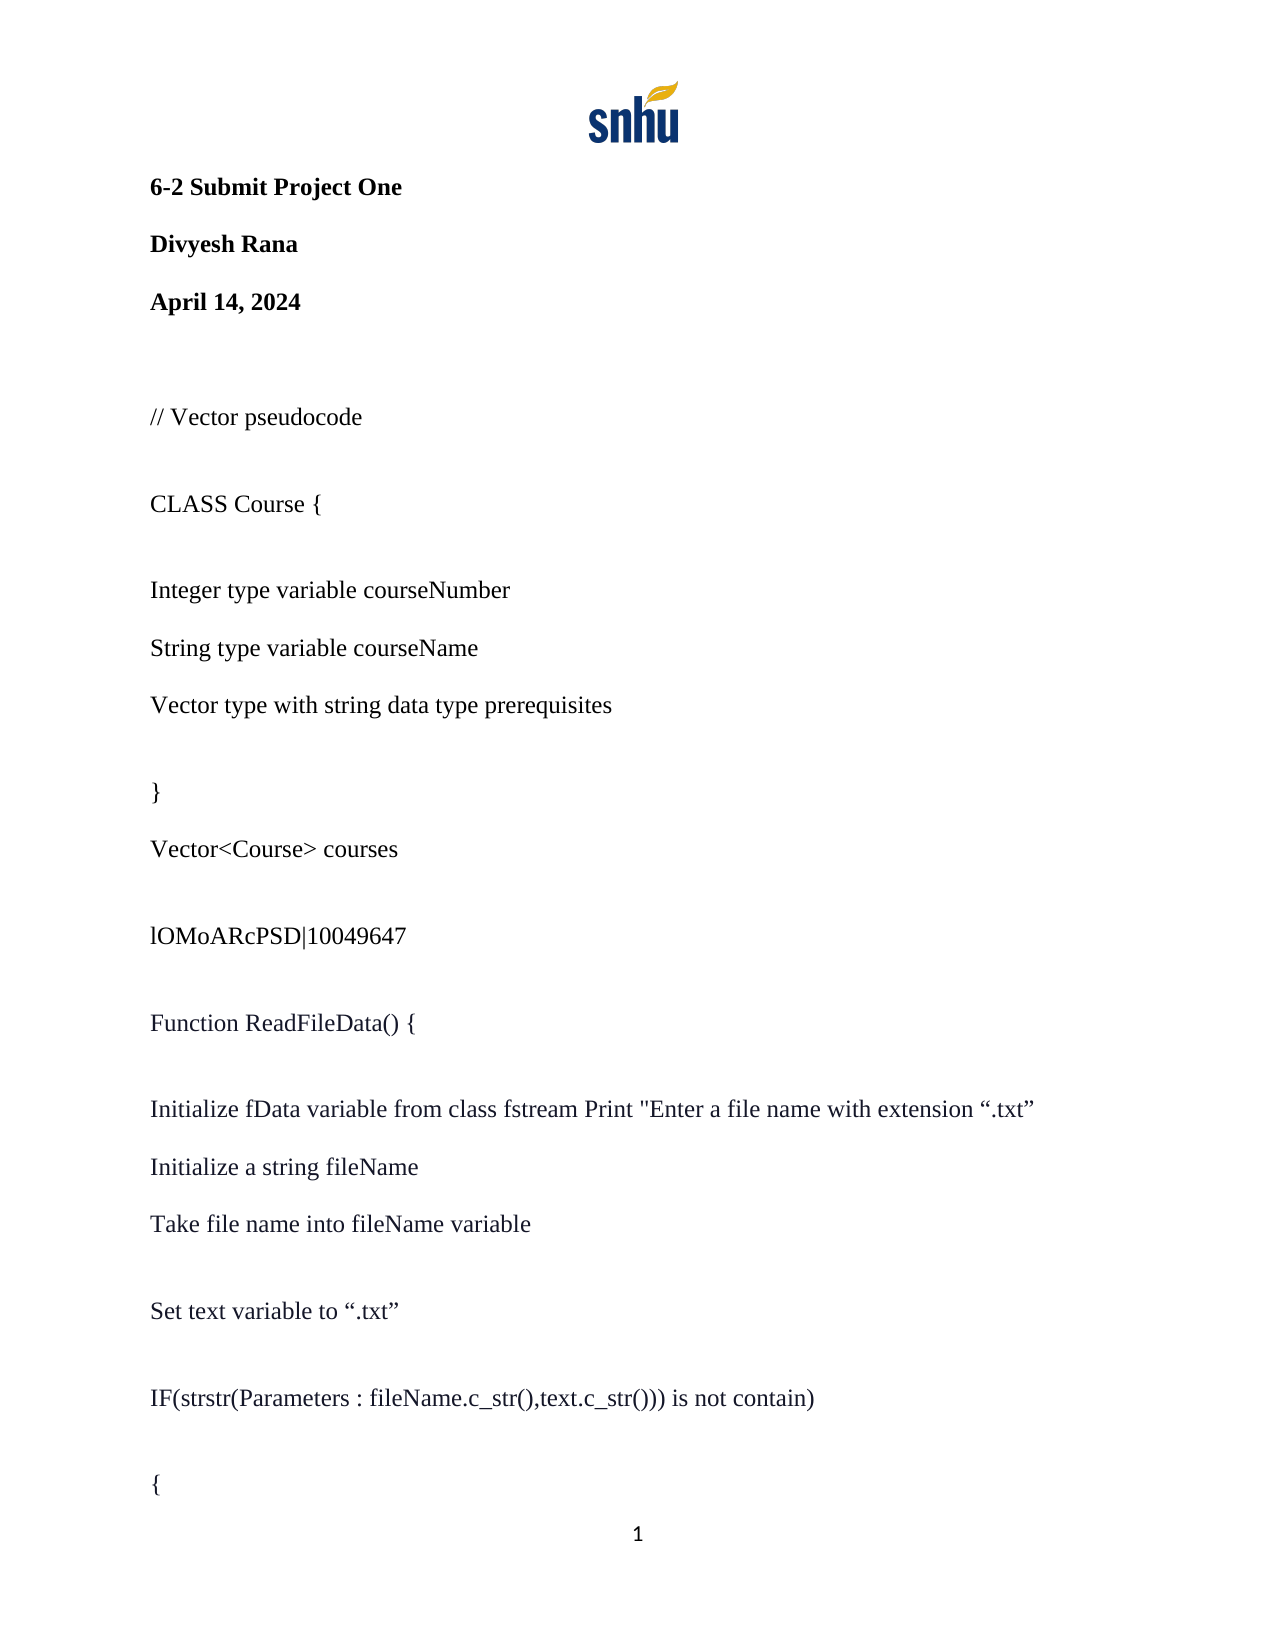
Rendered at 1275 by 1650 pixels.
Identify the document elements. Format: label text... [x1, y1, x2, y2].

text lOMoARcPSD|10049647 [150, 921, 1125, 950]
picture [568, 75, 707, 152]
text 6-2 Submit Project One [150, 172, 1125, 201]
text April 14, 2024 [150, 287, 1125, 316]
text CLASS Course { [150, 489, 1125, 517]
text IF(strstr(Parameters : fileName.c_str(),text.c_str())) is not contain) [150, 1383, 1125, 1412]
text { [150, 1469, 1125, 1498]
text Integer type variable courseNumber String type variable courseName Vector type with string data type prerequisites [150, 575, 1125, 719]
text Divyesh Rana [150, 229, 1125, 258]
text Initialize fData variable from class fstream Print "Enter a file name with extension “.txt” Initialize a string fileName Take file name into fileName variable [150, 1094, 1125, 1238]
text Set text variable to “.txt” [150, 1296, 1125, 1325]
text } Vector<Course> courses [150, 777, 1125, 863]
text Function ReadFileData() { [150, 1008, 1125, 1037]
text // Vector pseudocode [150, 402, 1125, 431]
